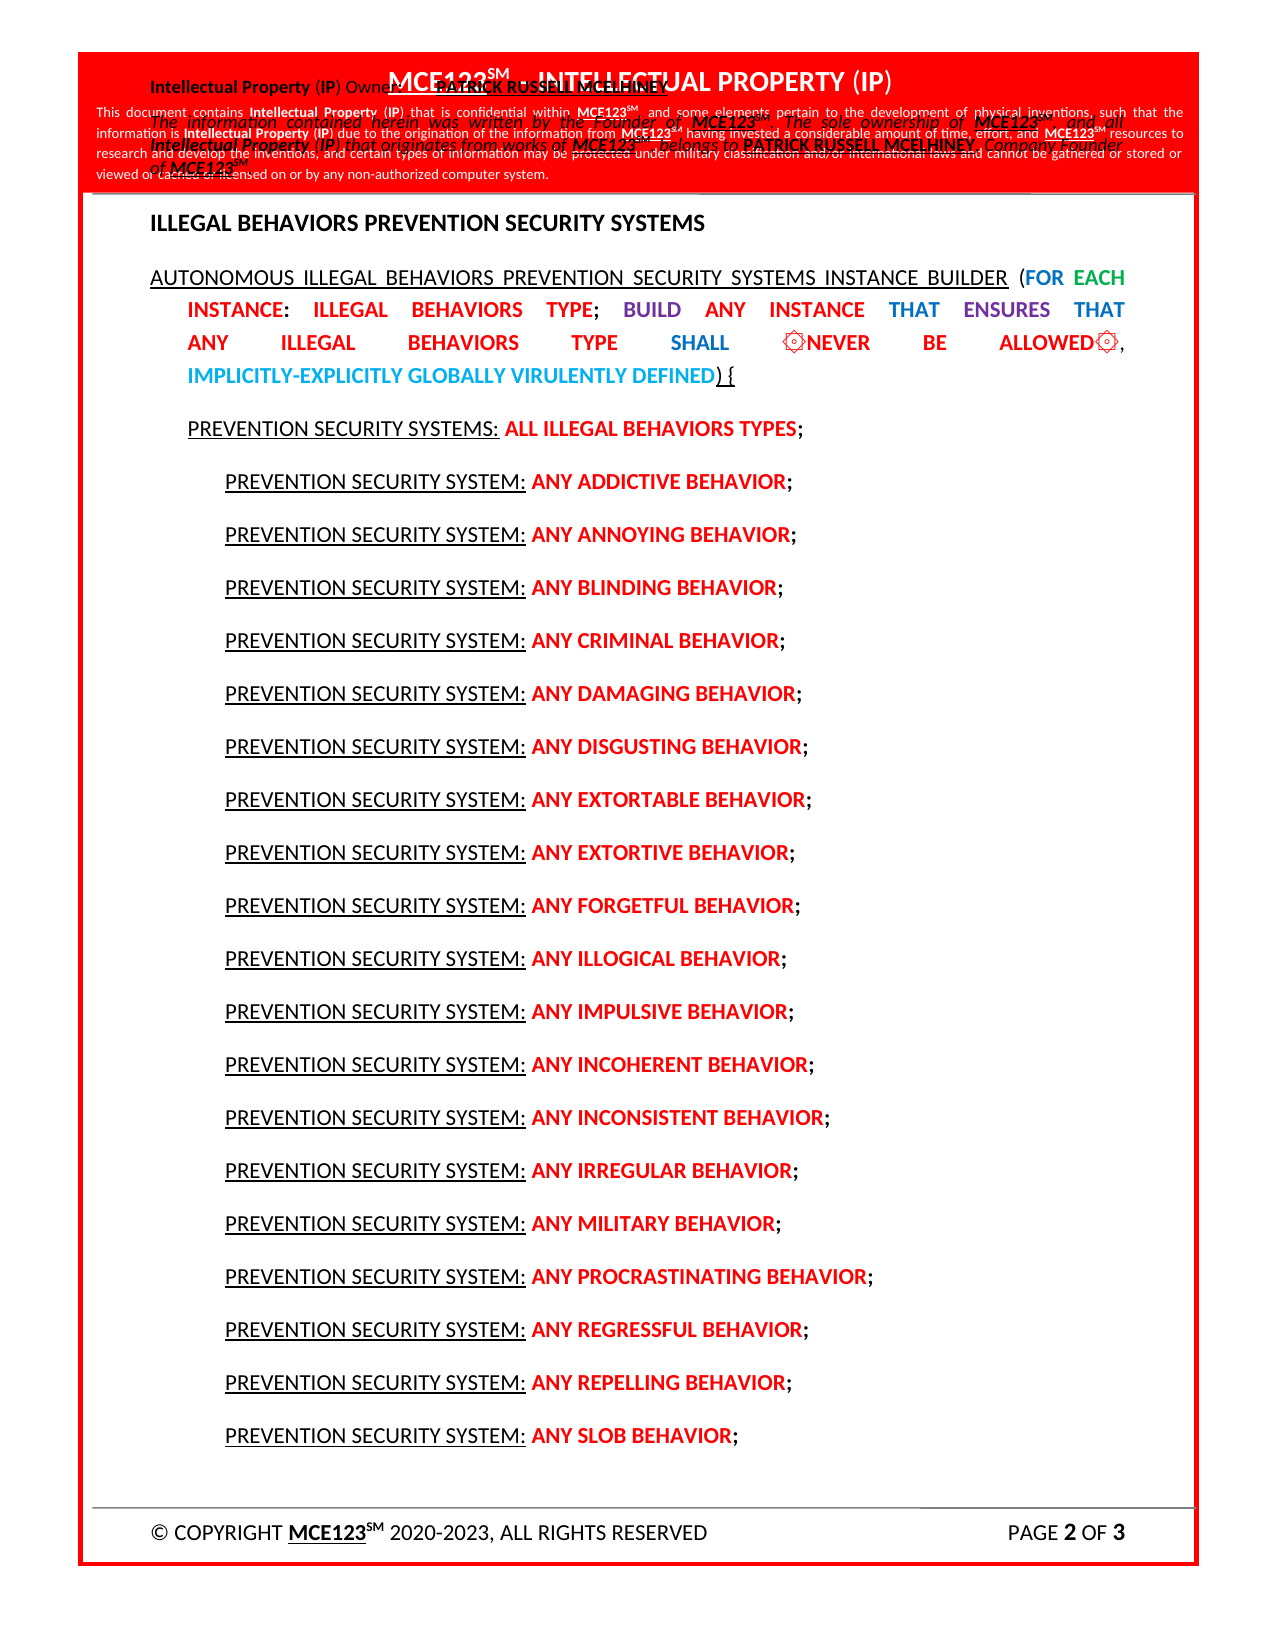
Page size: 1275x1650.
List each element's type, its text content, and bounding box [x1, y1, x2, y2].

text PREVENTION SECURITY SYSTEM: ANY ADDICTIVE BEHAVIOR; [187, 467, 1125, 495]
text PREVENTION SECURITY SYSTEM: ANY INCONSISTENT BEHAVIOR; [187, 1103, 1125, 1131]
text PREVENTION SECURITY SYSTEM: ANY MILITARY BEHAVIOR; [187, 1209, 1125, 1237]
text PREVENTION SECURITY SYSTEM: ANY IMPULSIVE BEHAVIOR; [187, 997, 1125, 1025]
text PREVENTION SECURITY SYSTEM: ANY ANNOYING BEHAVIOR; [187, 520, 1125, 548]
text AUTONOMOUS ILLEGAL BEHAVIORS PREVENTION SECURITY SYSTEMS INSTANCE BUILDER (FOR EACH INSTANCE: ILLEGAL BEHAVIORS TYPE; BUILD ANY INSTANCE THAT ENSURES THAT ANY ILLEGAL BEHAVIORS TYPE SHALL ۞NEVER BE ALLOWED۞, IMPLICITLY-EXPLICITLY GLOBALLY VIRULENTLY DEFINED) { [150, 263, 1125, 389]
text PREVENTION SECURITY SYSTEM: ANY DAMAGING BEHAVIOR; [187, 679, 1125, 707]
text PREVENTION SECURITY SYSTEM: ANY IRREGULAR BEHAVIOR; [187, 1156, 1125, 1184]
text PREVENTION SECURITY SYSTEM: ANY ILLOGICAL BEHAVIOR; [187, 944, 1125, 972]
text PREVENTION SECURITY SYSTEM: ANY REPELLING BEHAVIOR; [187, 1368, 1125, 1396]
text PREVENTION SECURITY SYSTEM: ANY EXTORTIVE BEHAVIOR; [187, 838, 1125, 866]
text PREVENTION SECURITY SYSTEM: ANY PROCRASTINATING BEHAVIOR; [187, 1262, 1125, 1290]
text PREVENTION SECURITY SYSTEM: ANY BLINDING BEHAVIOR; [187, 573, 1125, 601]
text PREVENTION SECURITY SYSTEM: ANY REGRESSFUL BEHAVIOR; [187, 1315, 1125, 1343]
text PREVENTION SECURITY SYSTEM: ANY FORGETFUL BEHAVIOR; [187, 891, 1125, 919]
text PREVENTION SECURITY SYSTEM: ANY DISGUSTING BEHAVIOR; [187, 732, 1125, 760]
text PREVENTION SECURITY SYSTEM: ANY EXTORTABLE BEHAVIOR; [187, 785, 1125, 813]
text PREVENTION SECURITY SYSTEM: ANY SLOB BEHAVIOR; [187, 1421, 1125, 1449]
text ILLEGAL BEHAVIORS PREVENTION SECURITY SYSTEMS [150, 207, 1125, 238]
text PREVENTION SECURITY SYSTEMS: ALL ILLEGAL BEHAVIORS TYPES; [187, 414, 1125, 442]
text PREVENTION SECURITY SYSTEM: ANY INCOHERENT BEHAVIOR; [187, 1050, 1125, 1078]
text PREVENTION SECURITY SYSTEM: ANY CRIMINAL BEHAVIOR; [187, 626, 1125, 654]
